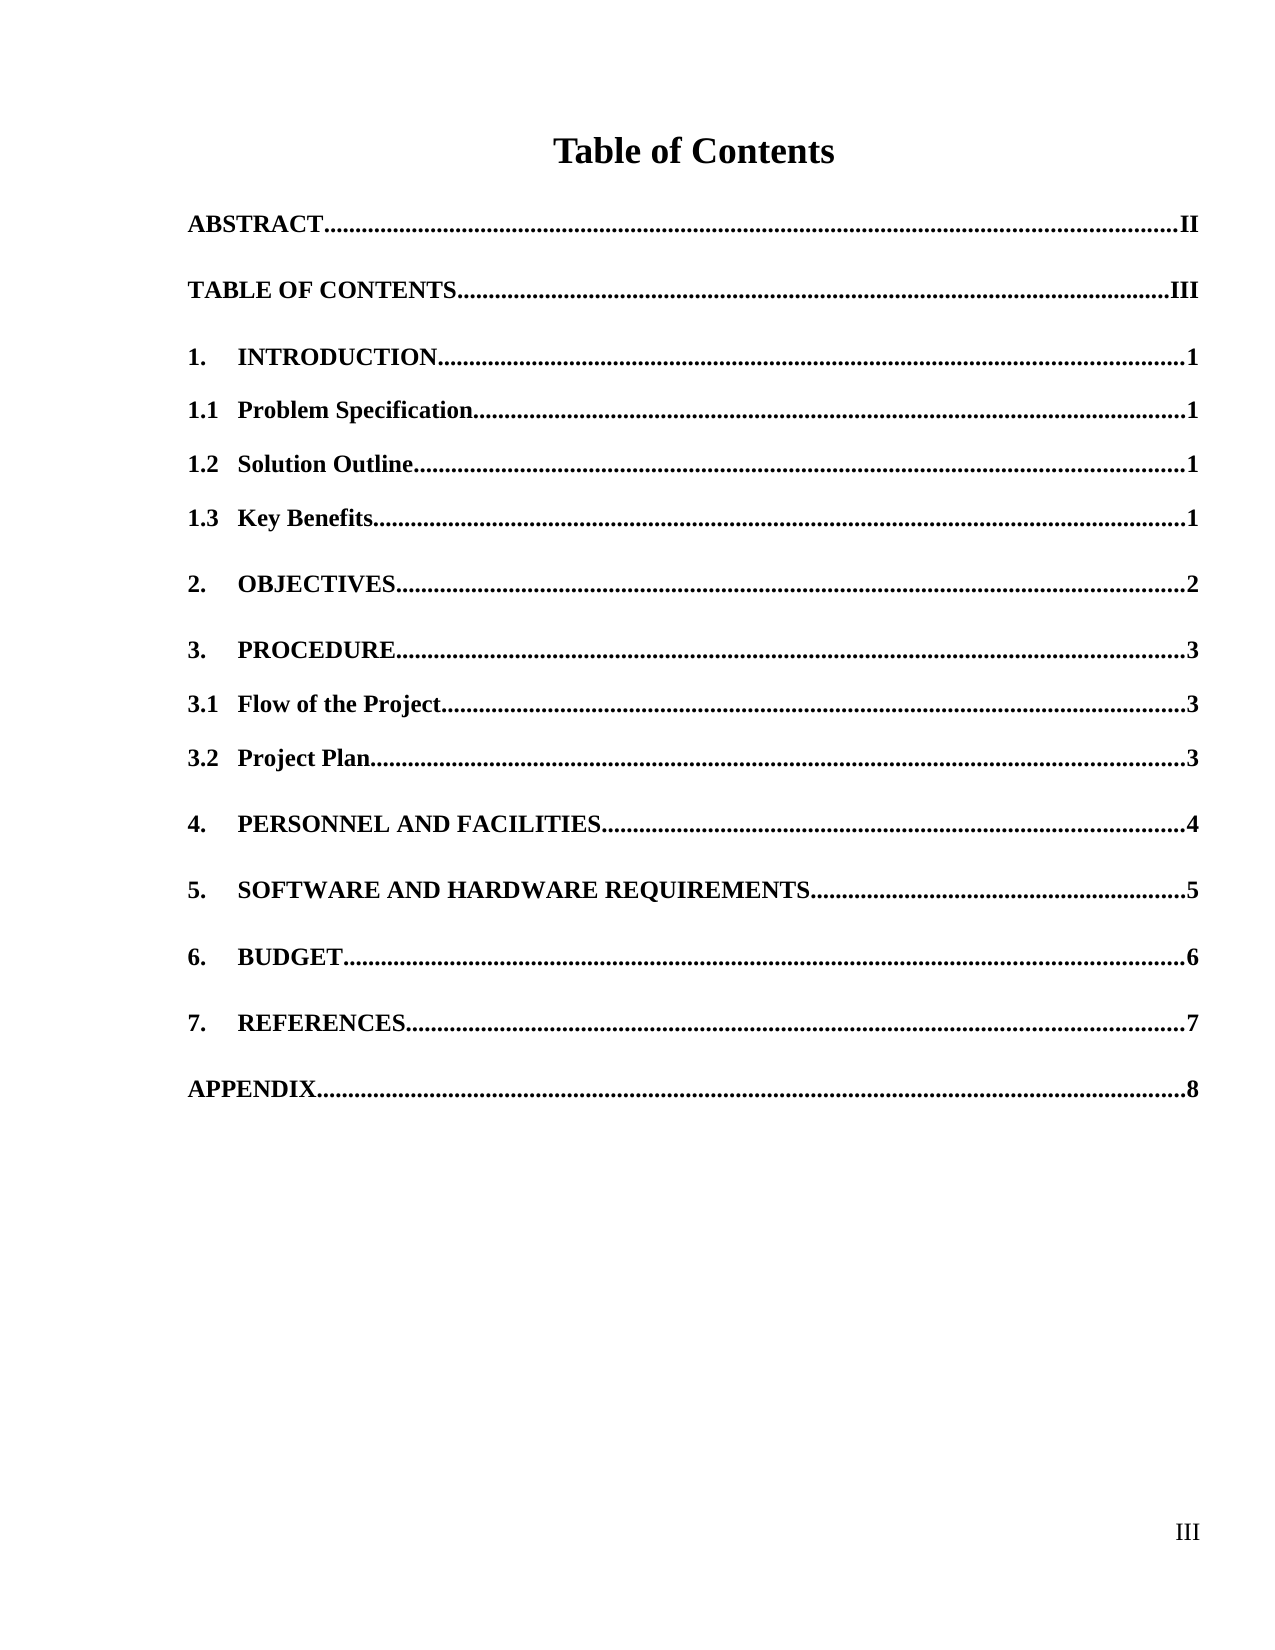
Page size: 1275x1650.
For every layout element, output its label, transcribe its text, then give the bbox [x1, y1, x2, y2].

text 3.1 Flow of the Project 3 [187, 689, 1200, 718]
subtitle Table of Contents [187, 129, 1200, 172]
text 1.2 Solution Outline 1 [187, 449, 1200, 478]
text 3. Procedure 3 [187, 636, 1200, 664]
text 2. Objectives 2 [187, 569, 1200, 598]
text Appendix 8 [187, 1074, 1200, 1103]
text 3.2 Project Plan 3 [187, 743, 1200, 772]
text 5. Software and Hardware Requirements 5 [187, 876, 1200, 904]
text 1. Introduction 1 [187, 342, 1200, 371]
text 1.1 Problem Specification 1 [187, 396, 1200, 424]
text Abstract II [187, 209, 1200, 238]
text 7. References 7 [187, 1008, 1200, 1037]
text 4. Personnel and Facilities 4 [187, 809, 1200, 838]
text 1.3 Key Benefits 1 [187, 503, 1200, 532]
text Table of Contents III [187, 276, 1200, 304]
text 6. Budget 6 [187, 942, 1200, 971]
